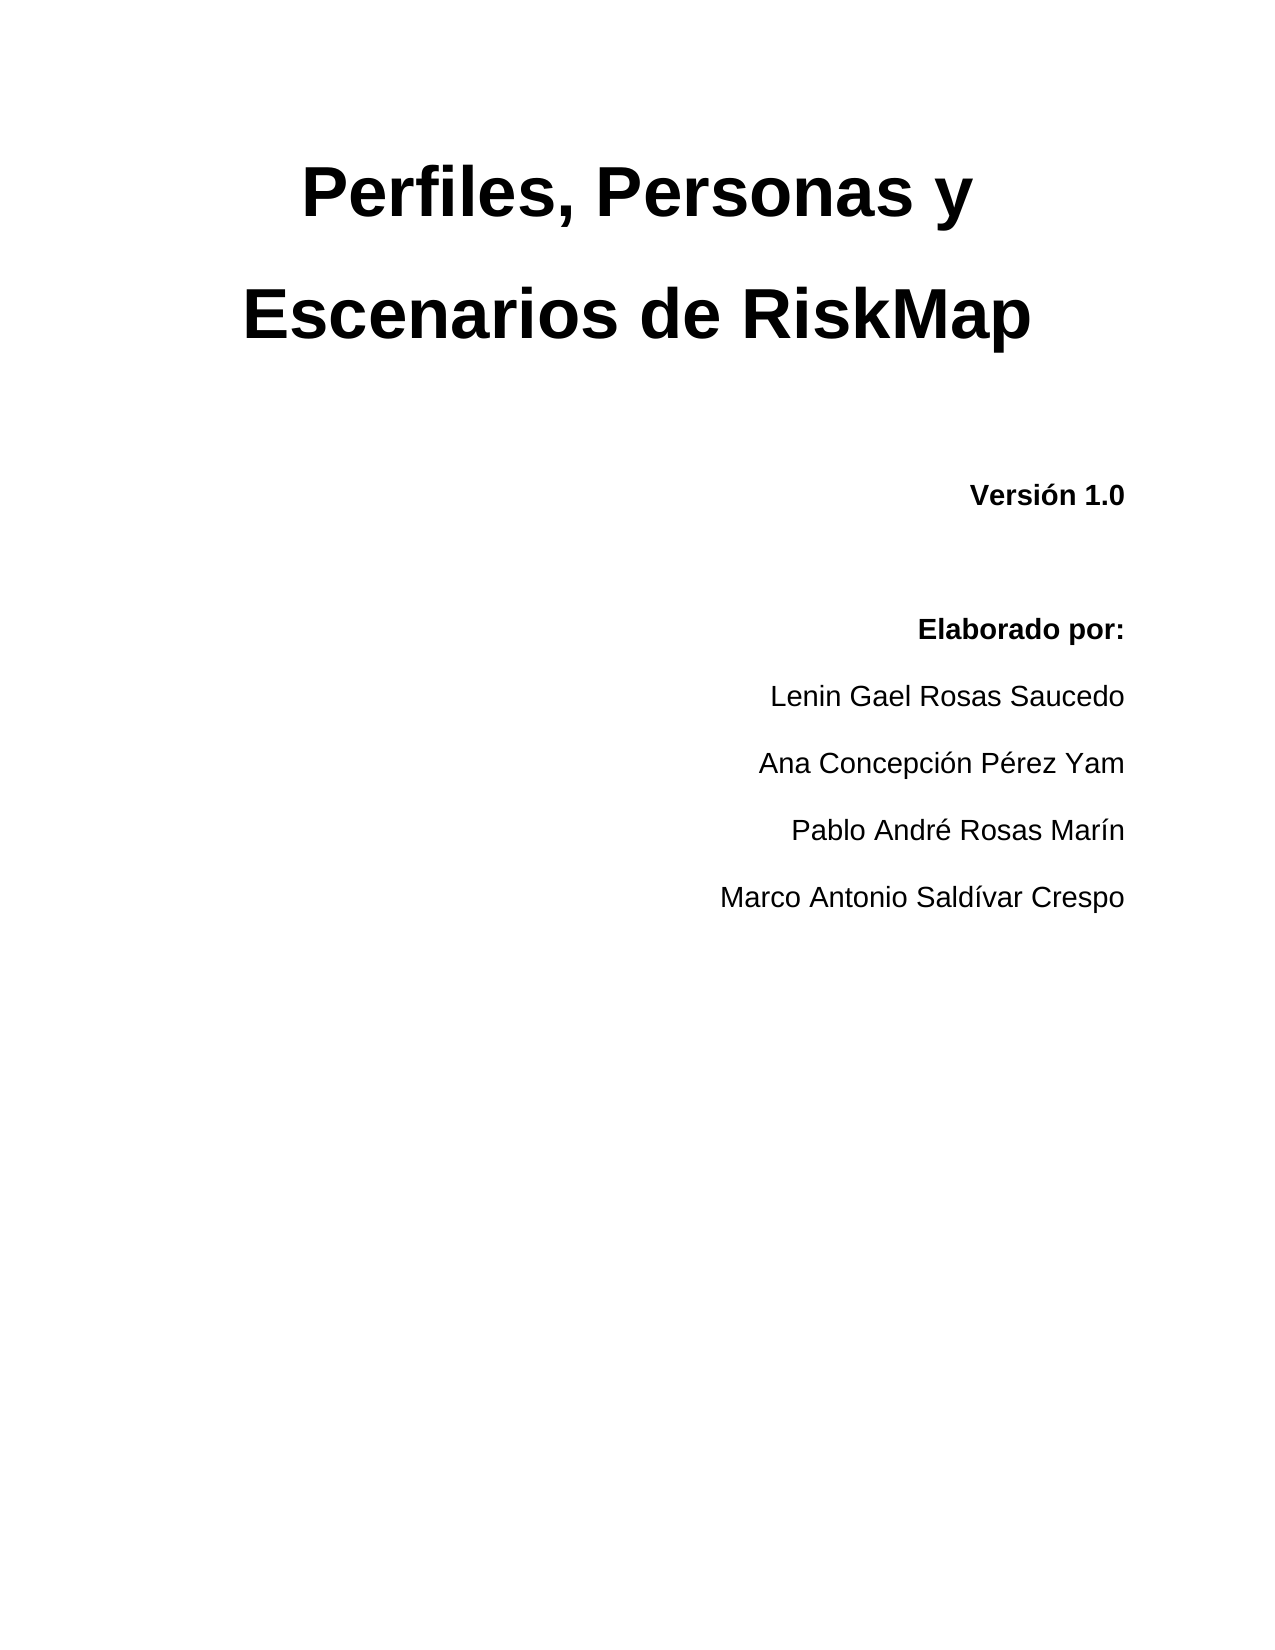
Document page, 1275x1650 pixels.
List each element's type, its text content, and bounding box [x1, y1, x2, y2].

text Ana Concepción Pérez Yam [150, 746, 1125, 779]
text Marco Antonio Saldívar Crespo [150, 880, 1125, 913]
text Elaborado por: [150, 612, 1125, 646]
text Versión 1.0 [150, 478, 1125, 512]
text Lenin Gael Rosas Saucedo [150, 679, 1125, 712]
text Perfiles, Personas y Escenarios de RiskMap [150, 150, 1125, 354]
text Pablo André Rosas Marín [150, 813, 1125, 846]
